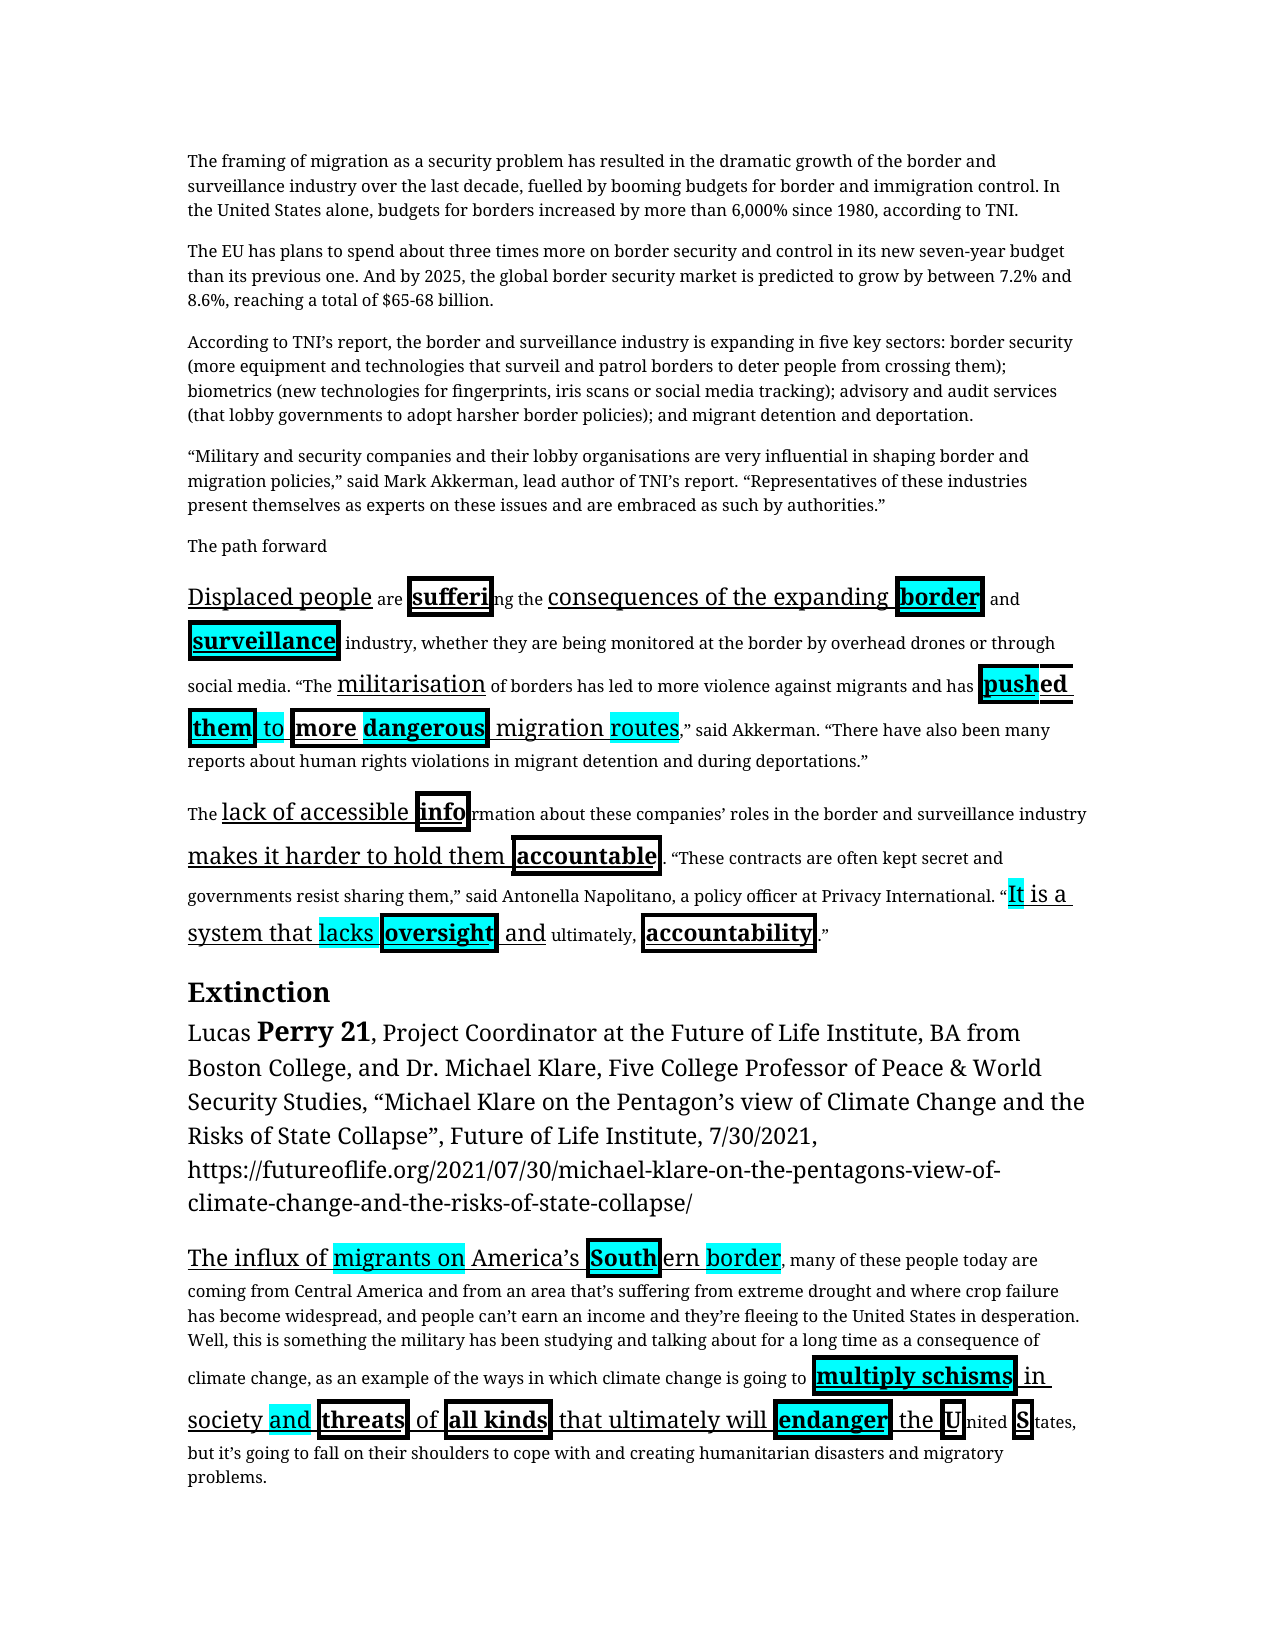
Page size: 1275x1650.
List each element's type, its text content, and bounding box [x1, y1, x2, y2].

text The lack of accessible information about these companies’ roles in the border and surveillance industry makes it harder to hold them accountable. “These contracts are often kept secret and governments resist sharing them,” said Antonella Napolitano, a policy officer at Privacy International. “It is a system that lacks oversight and ultimately, accountability.” [187, 791, 1087, 953]
text The influx of migrants on America’s Southern border, many of these people today are coming from Central America and from an area that’s suffering from extreme drought and where crop failure has become widespread, and people can’t earn an income and they’re fleeing to the United States in desperation. Well, this is something the military has been studying and talking about for a long time as a consequence of climate change, as an example of the ways in which climate change is going to multiply schisms in society and threats of all kinds that ultimately will endanger the United States, but it’s going to fall on their shoulders to cope with and creating humanitarian disasters and migratory problems. [187, 1238, 1087, 1488]
text Lucas Perry 21, Project Coordinator at the Future of Life Institute, BA from Boston College, and Dr. Michael Klare, Five College Professor of Peace & World Security Studies, “Michael Klare on the Pentagon’s view of Climate Change and the Risks of State Collapse”, Future of Life Institute, 7/30/2021, https://futureoflife.org/2021/07/30/michael-klare-on-the-pentagons-view-of-climate-change-and-the-risks-of-state-collapse/ [187, 1013, 1087, 1218]
text The EU has plans to spend about three times more on border security and control in its new seven-year budget than its previous one. And by 2025, the global border security market is predicted to grow by between 7.2% and 8.6%, reaching a total of $65-68 billion. [187, 240, 1087, 312]
text The path forward [187, 535, 1087, 558]
text Displaced people are suffering the consequences of the expanding border and surveillance industry, whether they are being monitored at the border by overhead drones or through social media. “The militarisation of borders has led to more violence against migrants and has pushed them to more dangerous migration routes,” said Akkerman. “There have also been many reports about human rights violations in migrant detention and during deportations.” [187, 576, 1087, 773]
subtitle Extinction [187, 973, 1087, 1010]
text “Military and security companies and their lobby organisations are very influential in shaping border and migration policies,” said Mark Akkerman, lead author of TNI’s report. “Representatives of these industries present themselves as experts on these issues and are embraced as such by authorities.” [187, 445, 1087, 516]
text According to TNI’s report, the border and surveillance industry is expanding in five key sectors: border security (more equipment and technologies that surveil and patrol borders to deter people from crossing them); biometrics (new technologies for fingerprints, iris scans or social media tracking); advisory and audit services (that lobby governments to adopt harsher border policies); and migrant detention and deportation. [187, 330, 1087, 426]
text The framing of migration as a security problem has resulted in the dramatic growth of the border and surveillance industry over the last decade, fuelled by booming budgets for border and immigration control. In the United States alone, budgets for borders increased by more than 6,000% since 1980, according to TNI. [187, 150, 1087, 222]
